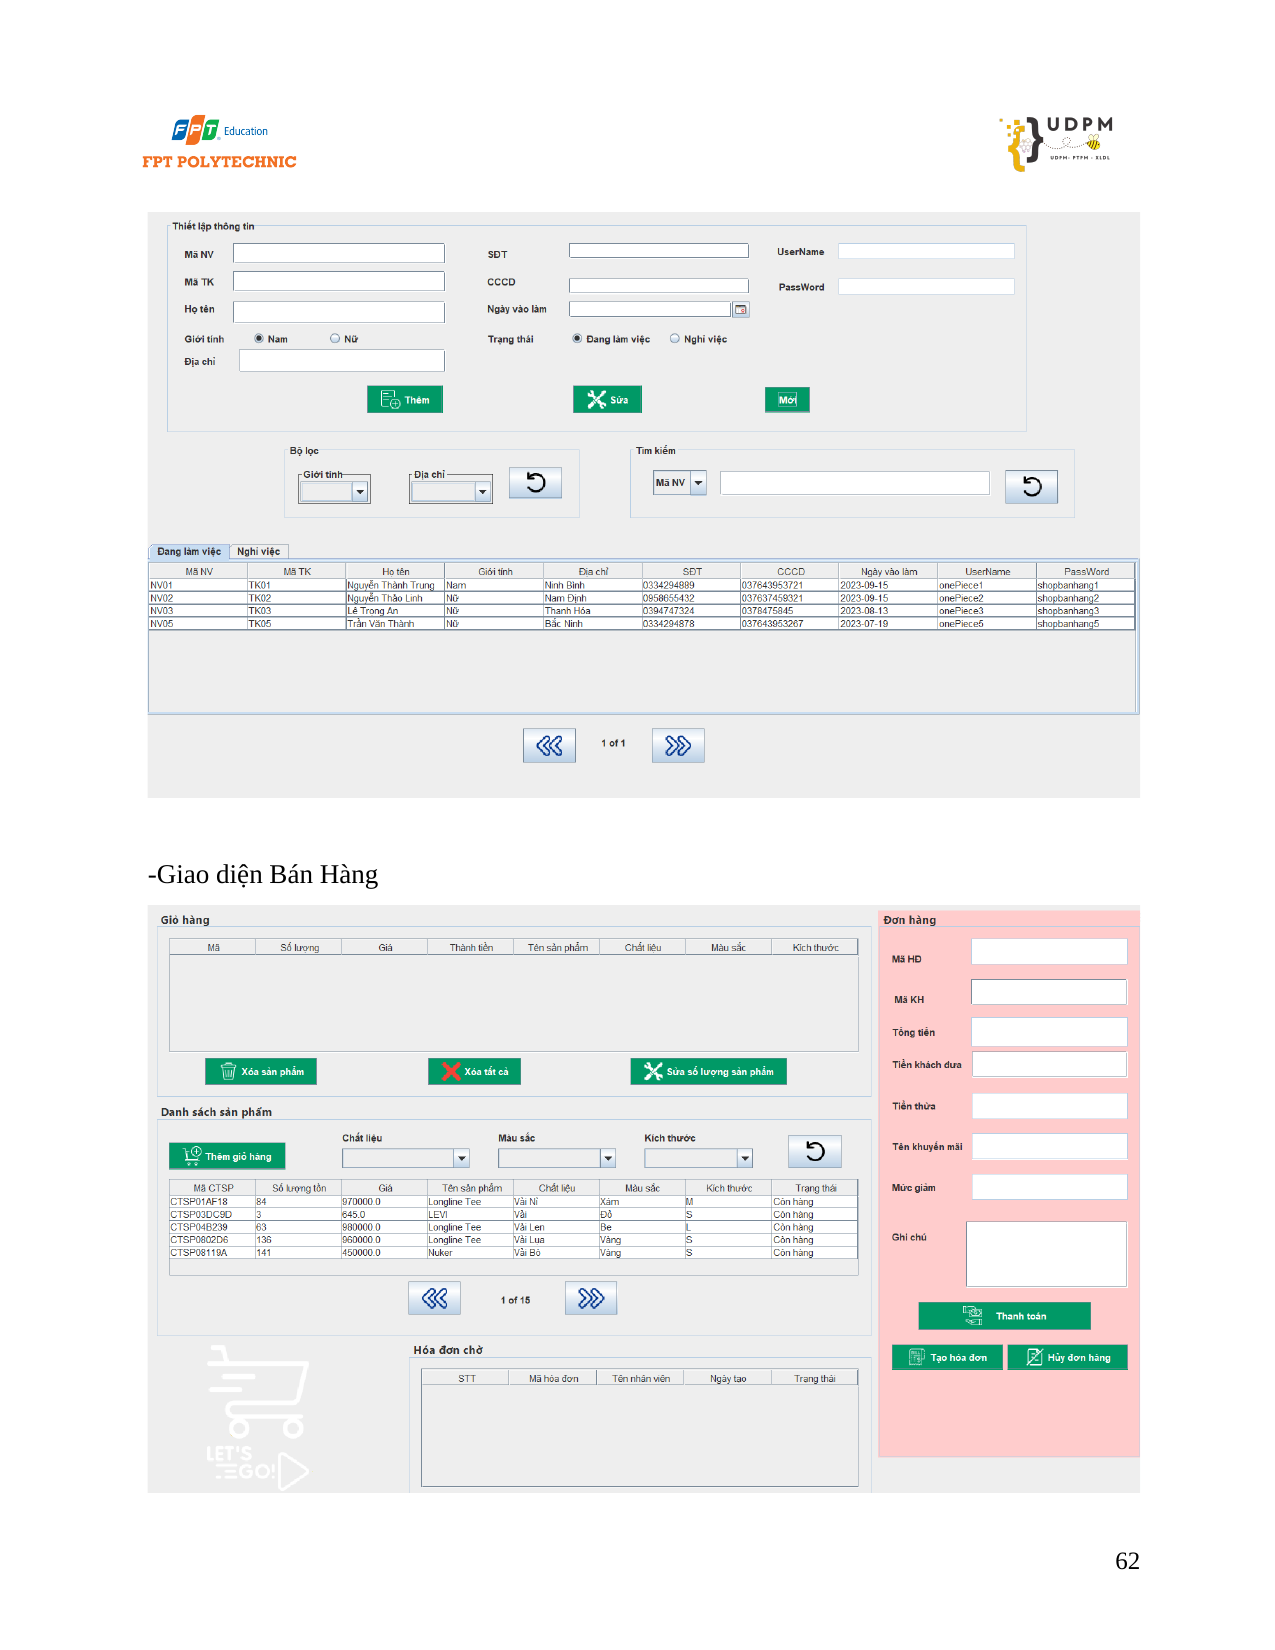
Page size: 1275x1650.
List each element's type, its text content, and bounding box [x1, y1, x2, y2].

picture [147, 905, 1141, 1493]
picture [979, 99, 1143, 189]
picture [137, 107, 302, 180]
picture [147, 212, 1141, 798]
text -Giao diện Bán Hàng [148, 859, 1140, 890]
